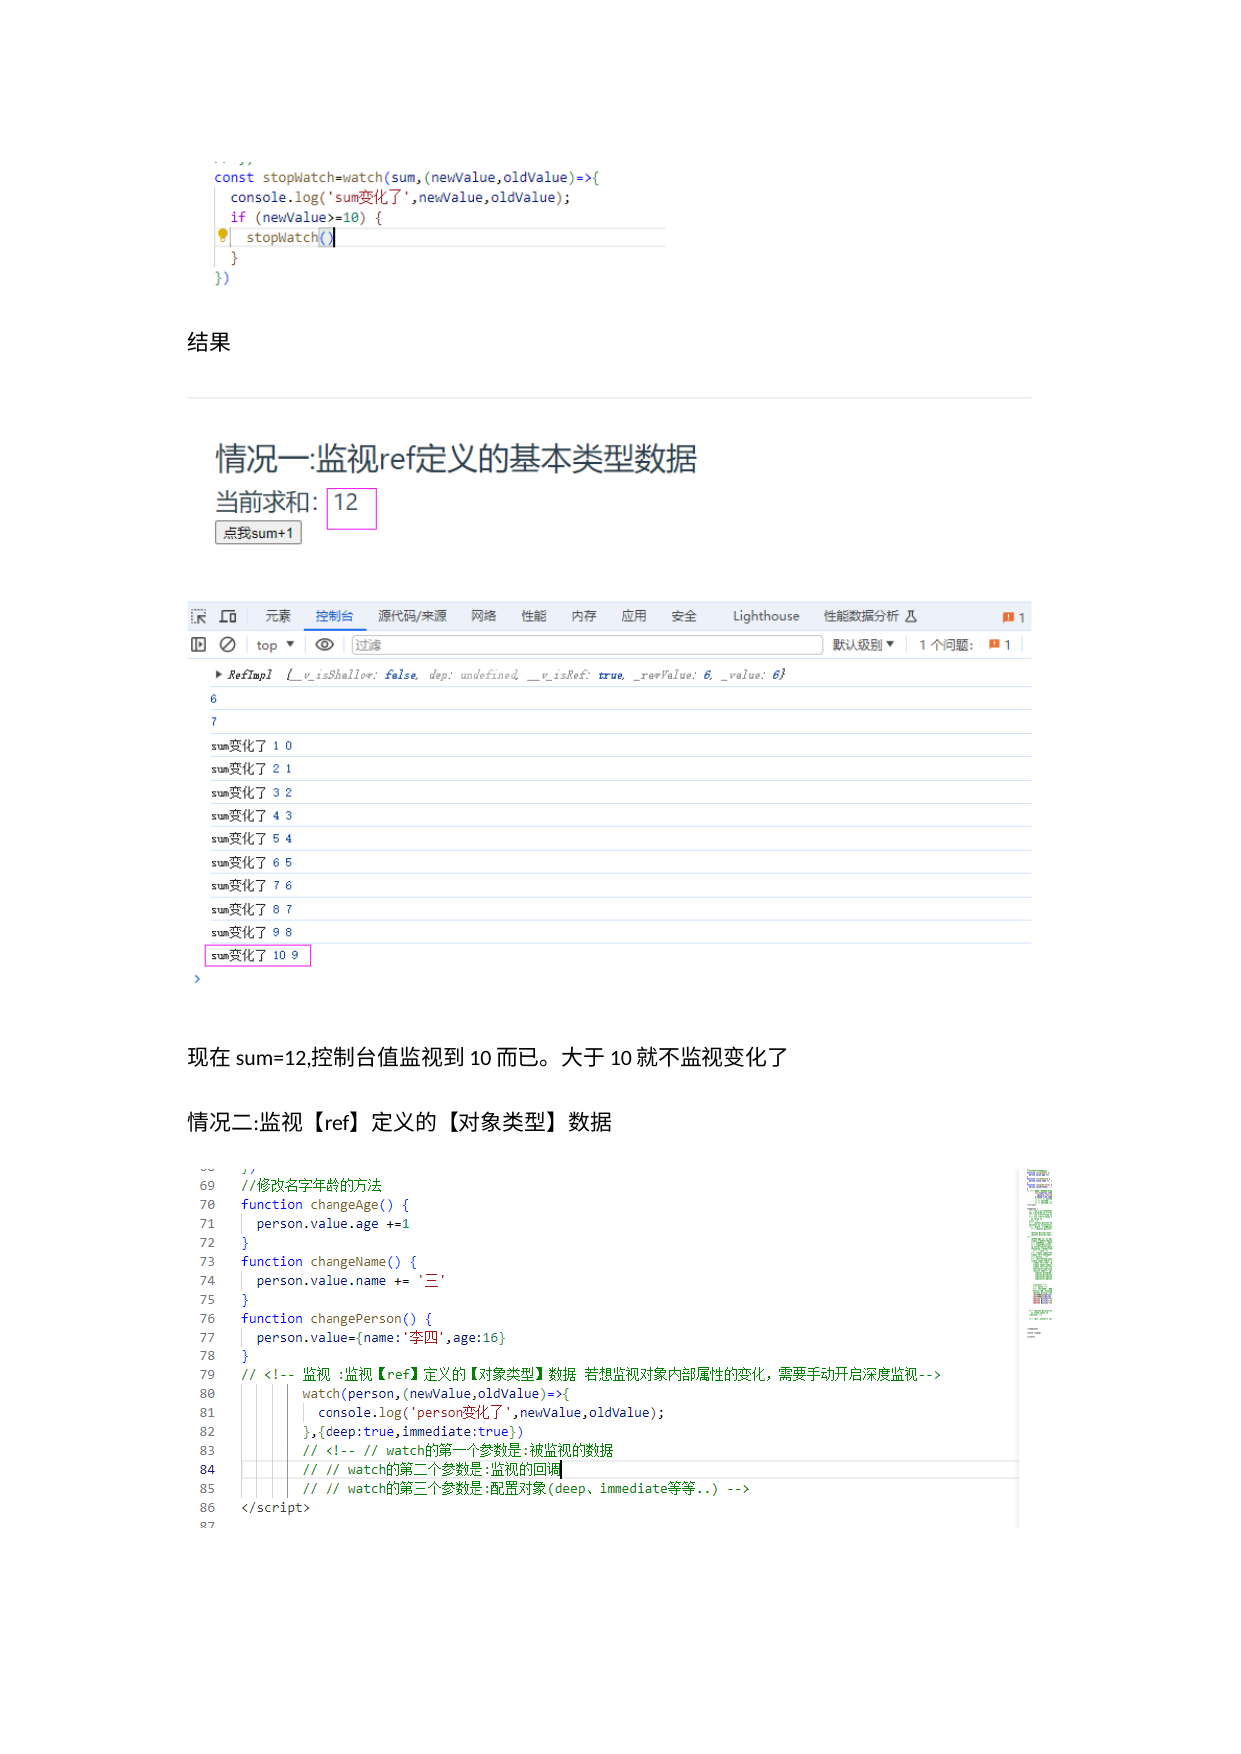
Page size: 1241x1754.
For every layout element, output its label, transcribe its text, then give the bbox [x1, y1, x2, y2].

list 结果 [187, 324, 1053, 357]
list 现在sum=12,控制台值监视到10而已。大于10就不监视变化了 [187, 1039, 1053, 1072]
picture [187, 162, 666, 300]
picture [187, 389, 1032, 1027]
picture [187, 1169, 1053, 1528]
list 情况二:监视【ref】定义的【对象类型】数据 [187, 1104, 1053, 1137]
